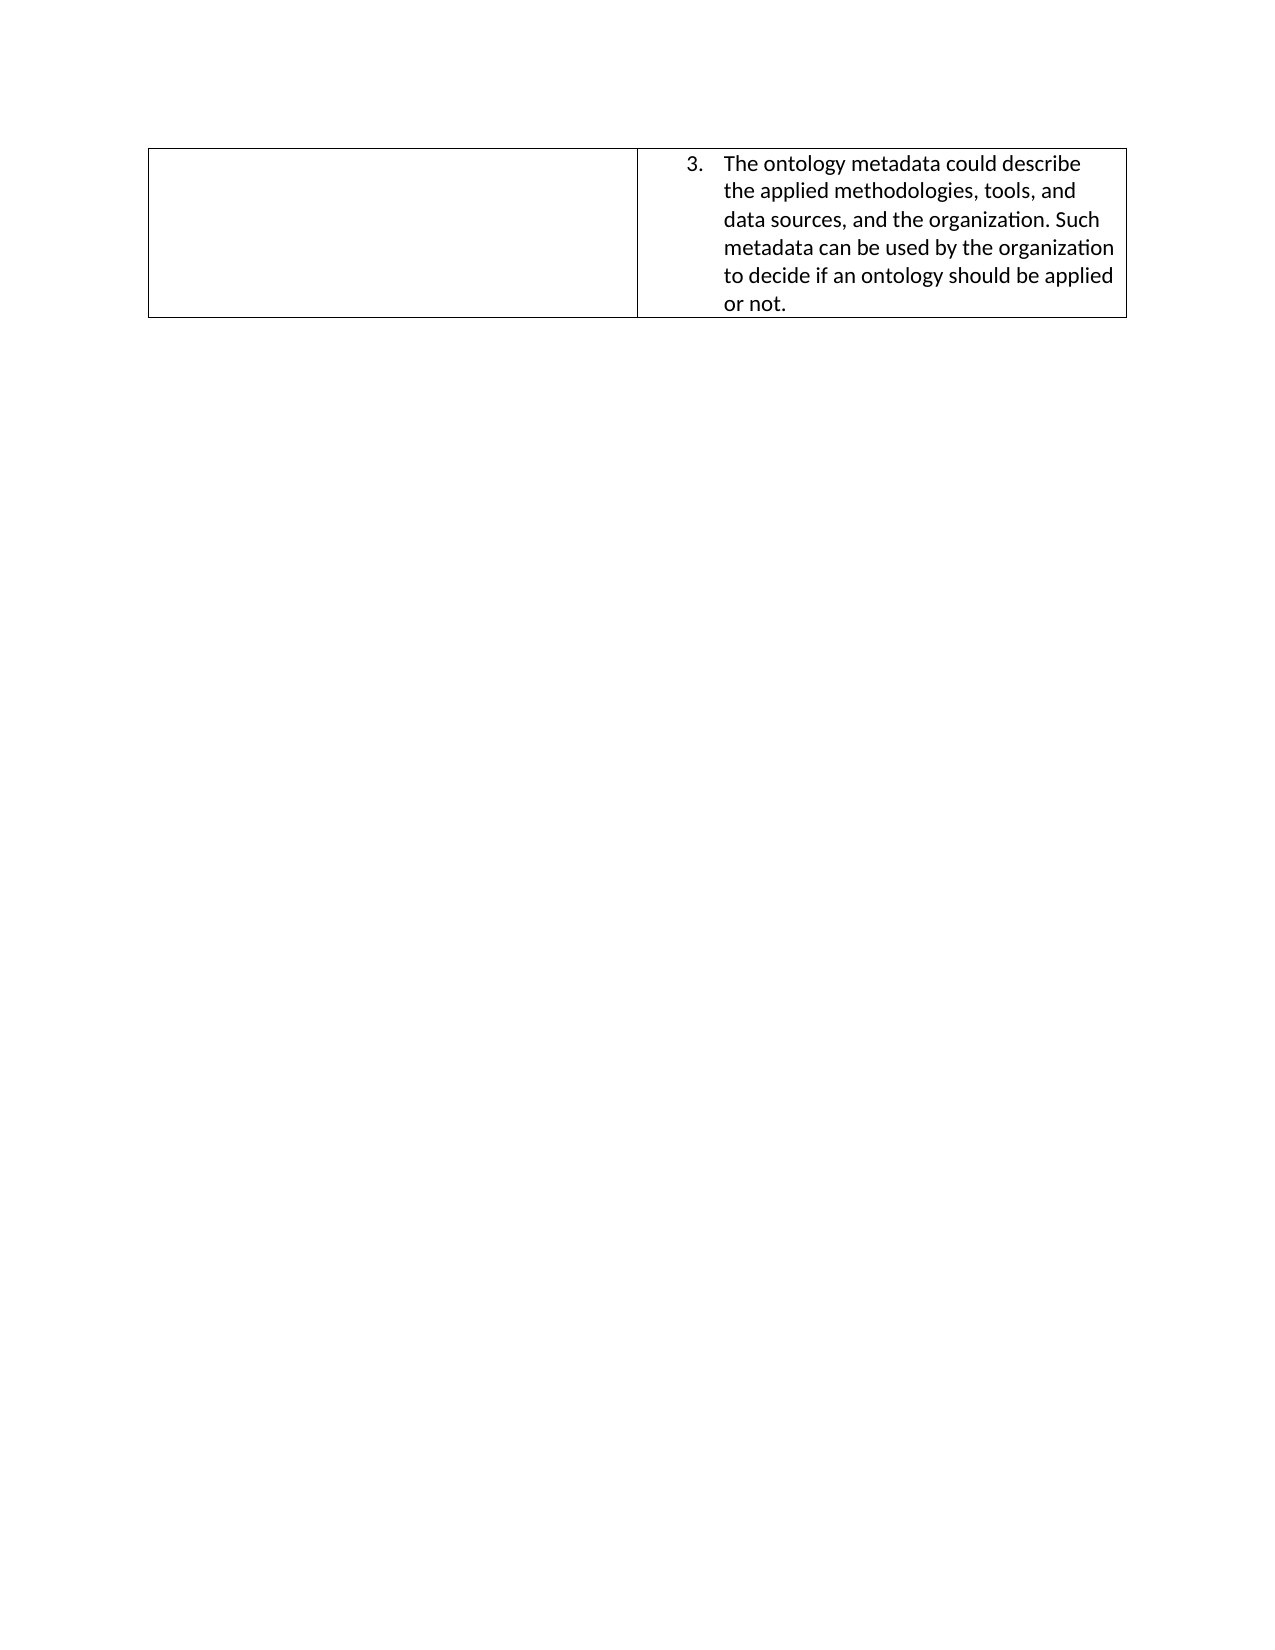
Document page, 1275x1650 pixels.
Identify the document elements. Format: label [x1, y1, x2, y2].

table_cell [149, 149, 637, 317]
table_cell [638, 149, 1126, 317]
